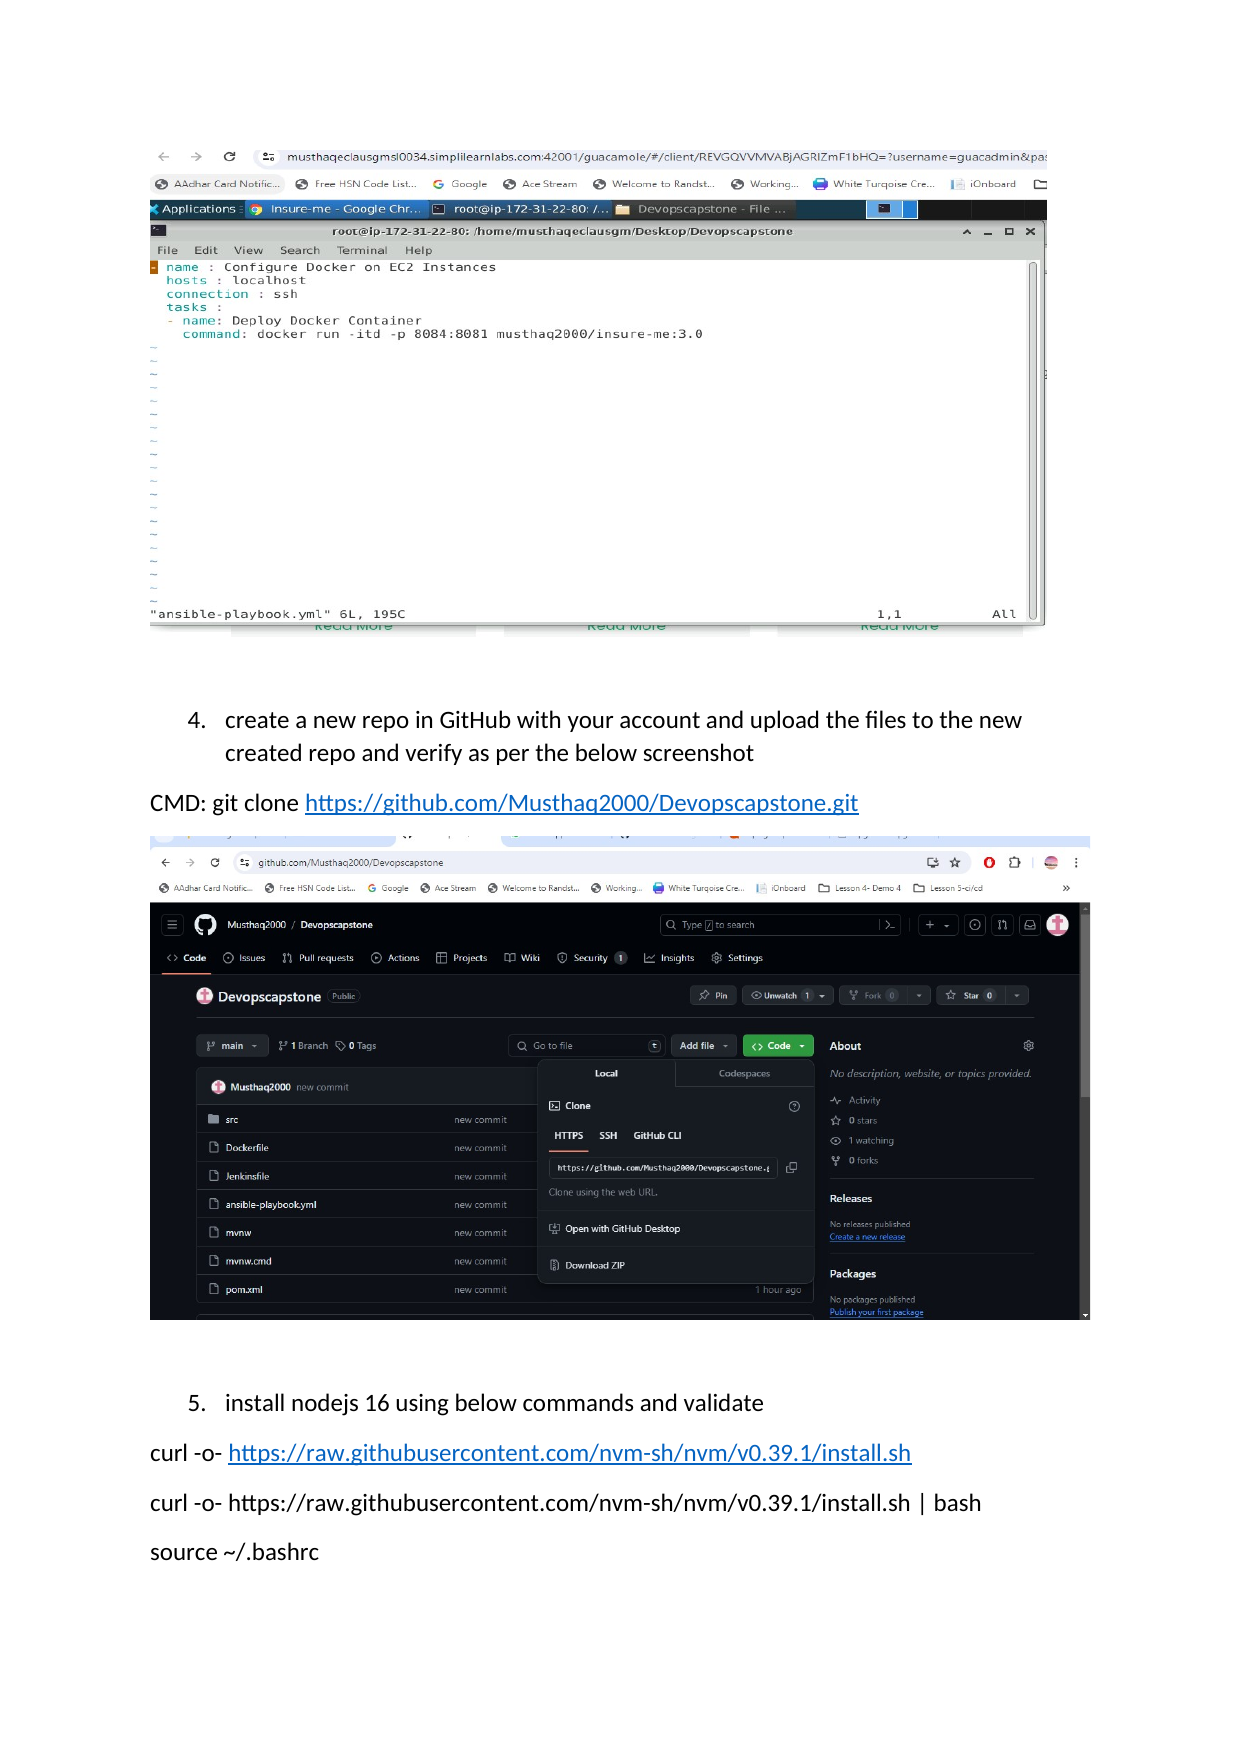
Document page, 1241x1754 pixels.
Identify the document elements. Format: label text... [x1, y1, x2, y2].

text curl -o- https://raw.githubusercontent.com/nvm-sh/nvm/v0.39.1/install.sh | bash [150, 1487, 1090, 1517]
text curl -o- https://raw.githubusercontent.com/nvm-sh/nvm/v0.39.1/install.sh [150, 1437, 1090, 1468]
text CMD: git clone https://github.com/Musthaq2000/Devopscapstone.git [150, 787, 1090, 818]
picture [150, 836, 1091, 1320]
text source ~/.bashrc [150, 1536, 1090, 1567]
list create a new repo in GitHub with your account and upload the files to the new created repo and verify as per the below screenshot [187, 704, 1090, 768]
picture [150, 150, 1047, 637]
list install nodejs 16 using below commands and validate [187, 1388, 1090, 1418]
